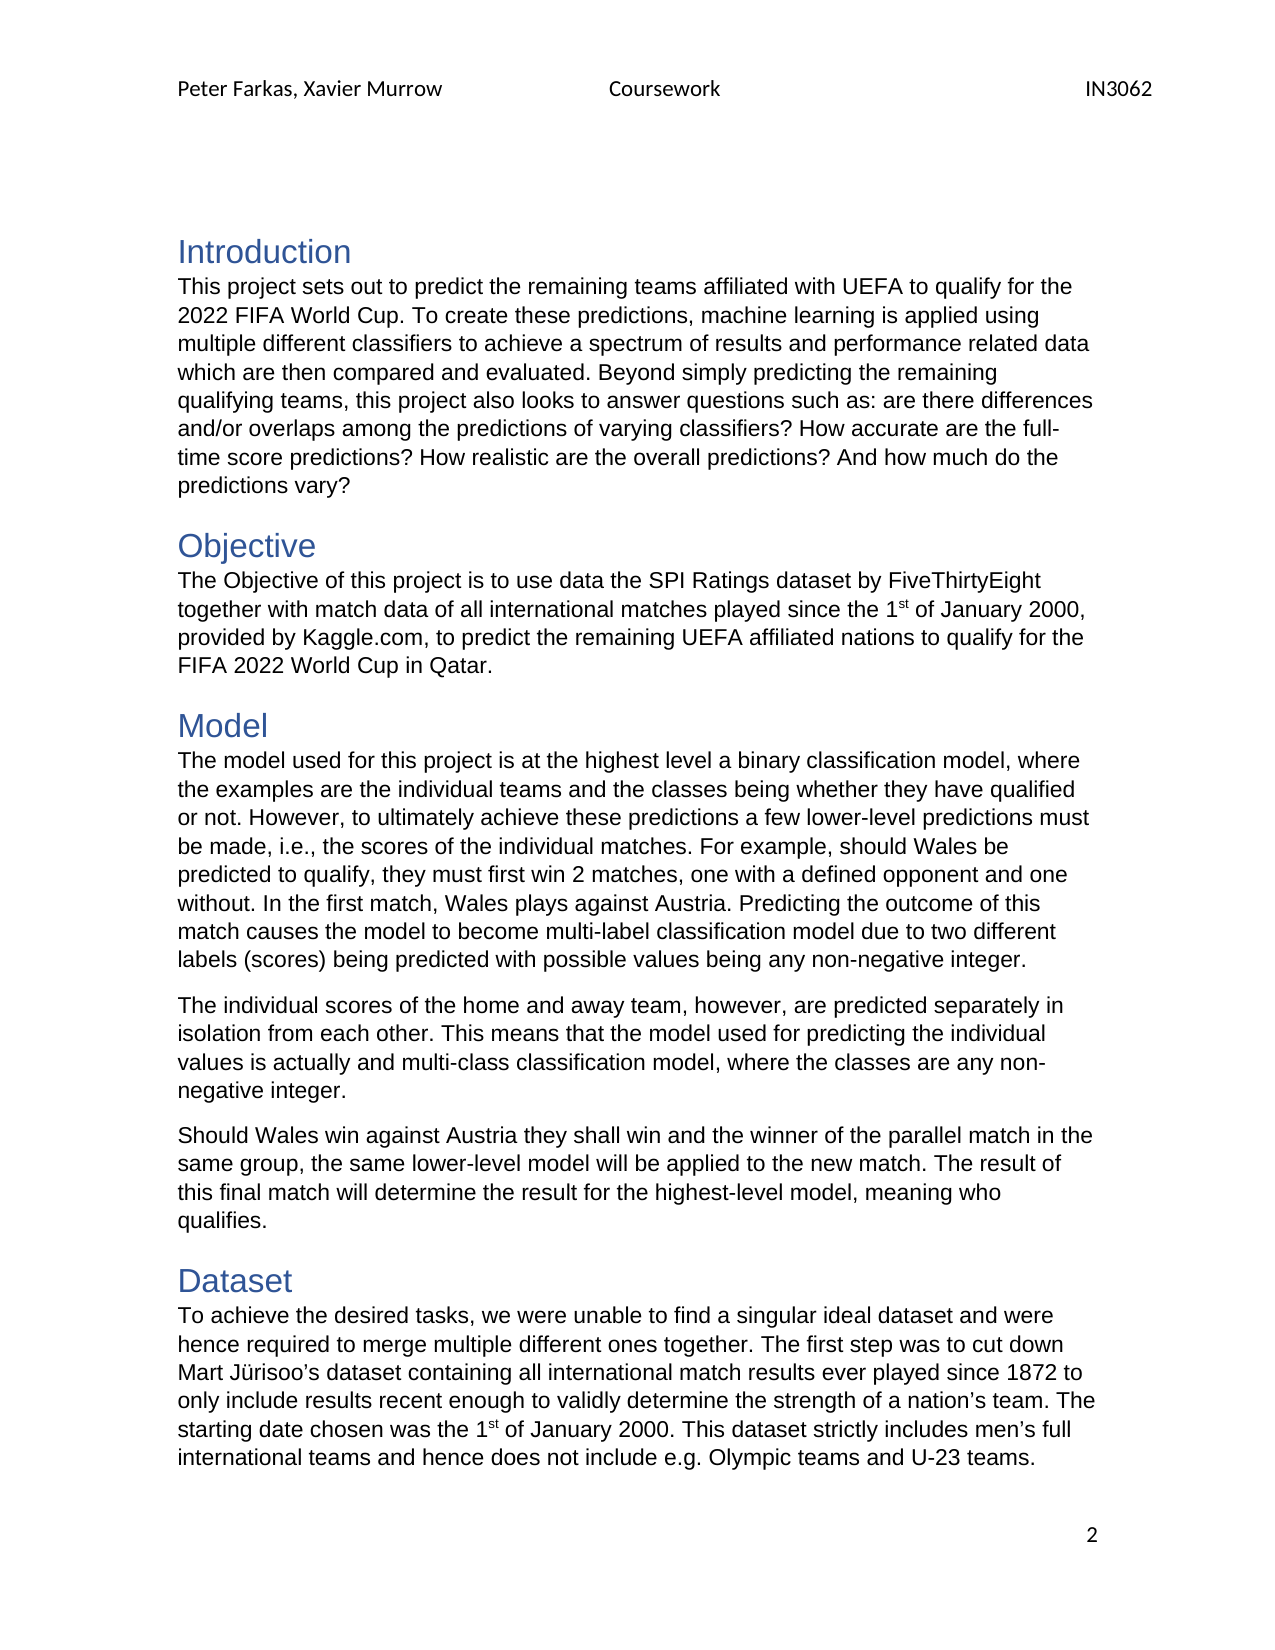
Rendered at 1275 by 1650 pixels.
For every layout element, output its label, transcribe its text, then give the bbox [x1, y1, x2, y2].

text Should Wales win against Austria they shall win and the winner of the parallel match in the same group, the same lower-level model will be applied to the new match. The result of this final match will determine the result for the highest-level model, meaning who qualifies. [177, 1122, 1098, 1234]
subtitle Objective [177, 526, 1098, 564]
text This project sets out to predict the remaining teams affiliated with UEFA to qualify for the 2022 FIFA World Cup. To create these predictions, machine learning is applied using multiple different classifiers to achieve a spectrum of results and performance related data which are then compared and evaluated. Beyond simply predicting the remaining qualifying teams, this project also looks to answer questions such as: are there differences and/or overlaps among the predictions of varying classifiers? How accurate are the full-time score predictions? How realistic are the overall predictions? And how much do the predictions vary? [177, 273, 1098, 499]
subtitle Introduction [177, 232, 1098, 270]
subtitle Dataset [177, 1261, 1098, 1299]
text To achieve the desired tasks, we were unable to find a singular ideal dataset and were hence required to merge multiple different ones together. The first step was to cut down Mart Jürisoo’s dataset containing all international match results ever played since 1872 to only include results recent enough to validly determine the strength of a nation’s team. The starting date chosen was the 1st of January 2000. This dataset strictly includes men’s full international teams and hence does not include e.g. Olympic teams and U-23 teams. [177, 1302, 1098, 1471]
text The Objective of this project is to use data the SPI Ratings dataset by FiveThirtyEight together with match data of all international matches played since the 1st of January 2000, provided by Kaggle.com, to predict the remaining UEFA affiliated nations to qualify for the FIFA 2022 World Cup in Qatar. [177, 567, 1098, 679]
text The model used for this project is at the highest level a binary classification model, where the examples are the individual teams and the classes being whether they have qualified or not. However, to ultimately achieve these predictions a few lower-level predictions must be made, i.e., the scores of the individual matches. For example, should Wales be predicted to qualify, they must first win 2 matches, one with a defined opponent and one without. In the first match, Wales plays against Austria. Predicting the outcome of this match causes the model to become multi-label classification model due to two different labels (scores) being predicted with possible values being any non-negative integer. [177, 747, 1098, 973]
text The individual scores of the home and away team, however, are predicted separately in isolation from each other. This means that the model used for predicting the individual values is actually and multi-class classification model, where the classes are any non-negative integer. [177, 992, 1098, 1103]
subtitle Model [177, 706, 1098, 744]
